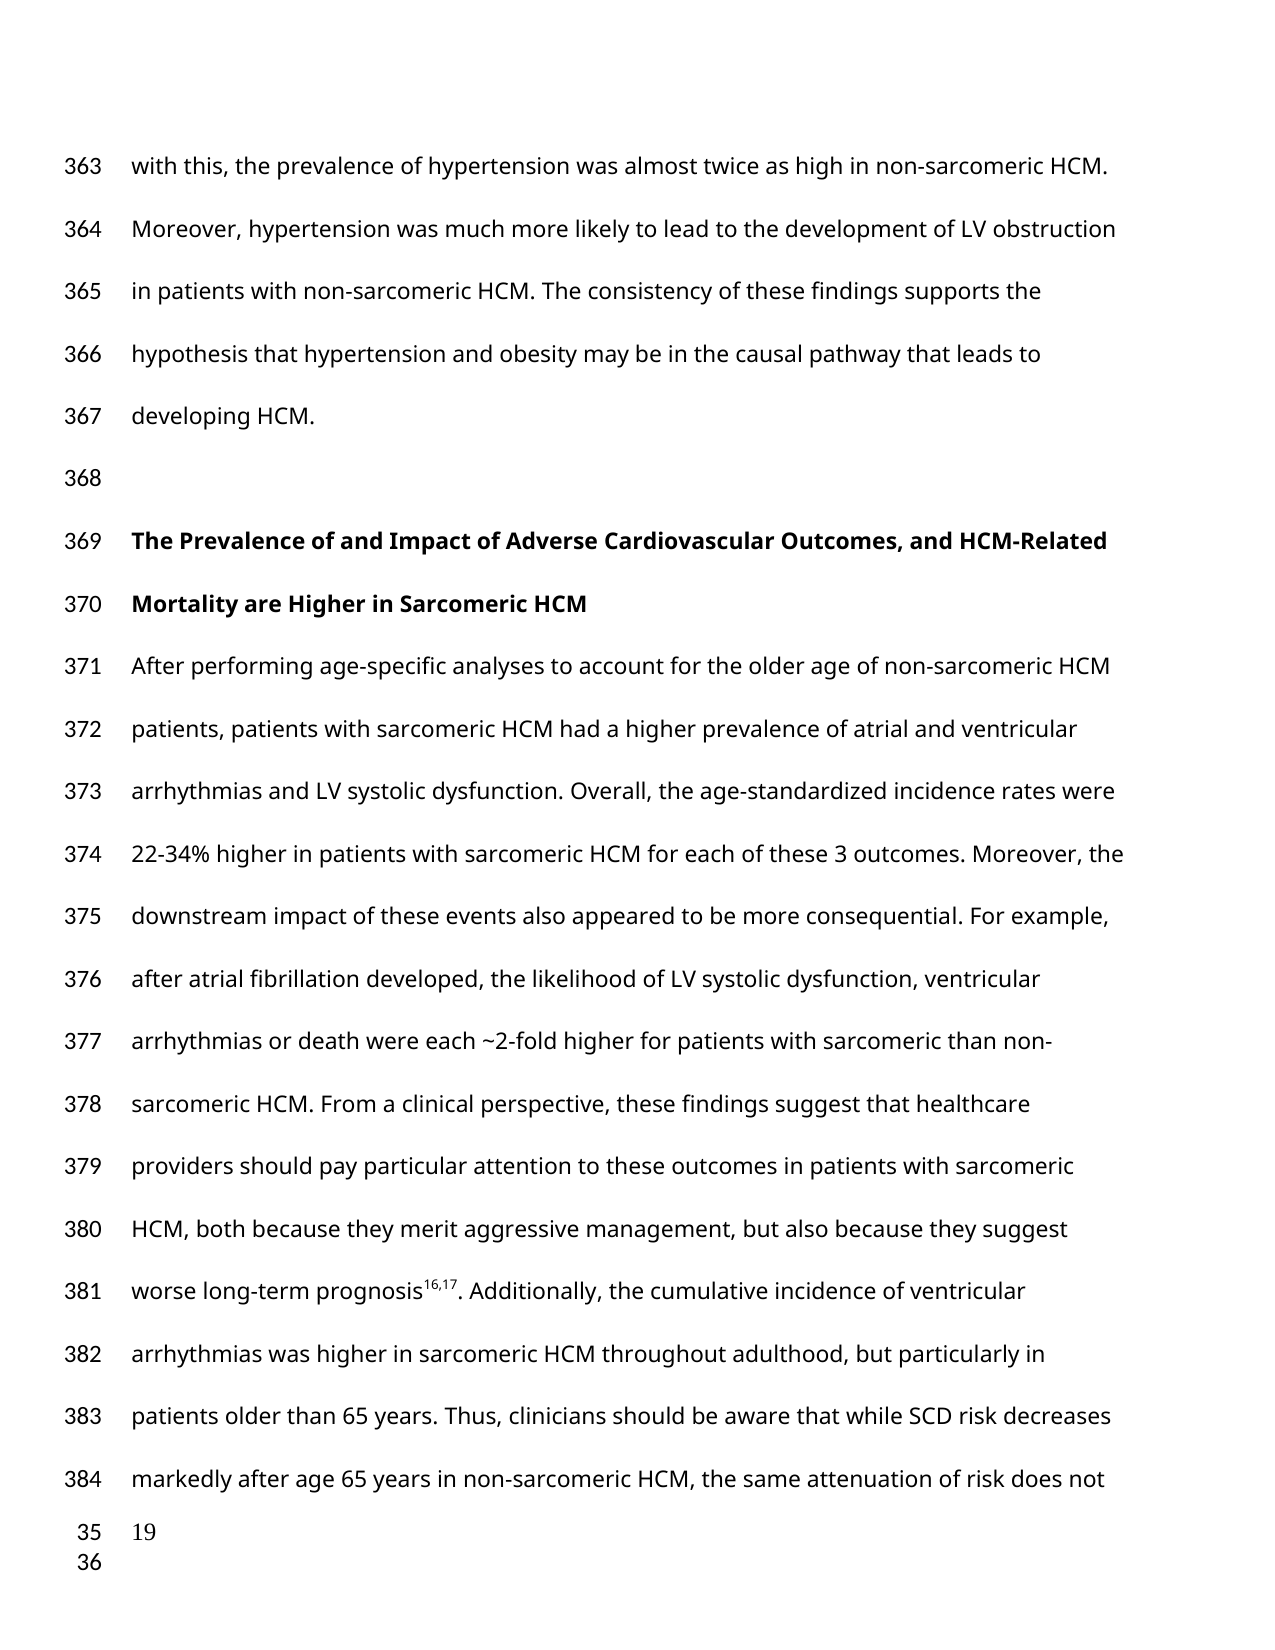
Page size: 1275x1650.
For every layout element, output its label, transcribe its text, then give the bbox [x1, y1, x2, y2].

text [131, 650, 1125, 1494]
text The Prevalence of and Impact of Adverse Cardiovascular Outcomes, and HCM-Related Mortality are Higher in Sarcomeric HCM [131, 525, 1125, 619]
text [131, 150, 1125, 431]
